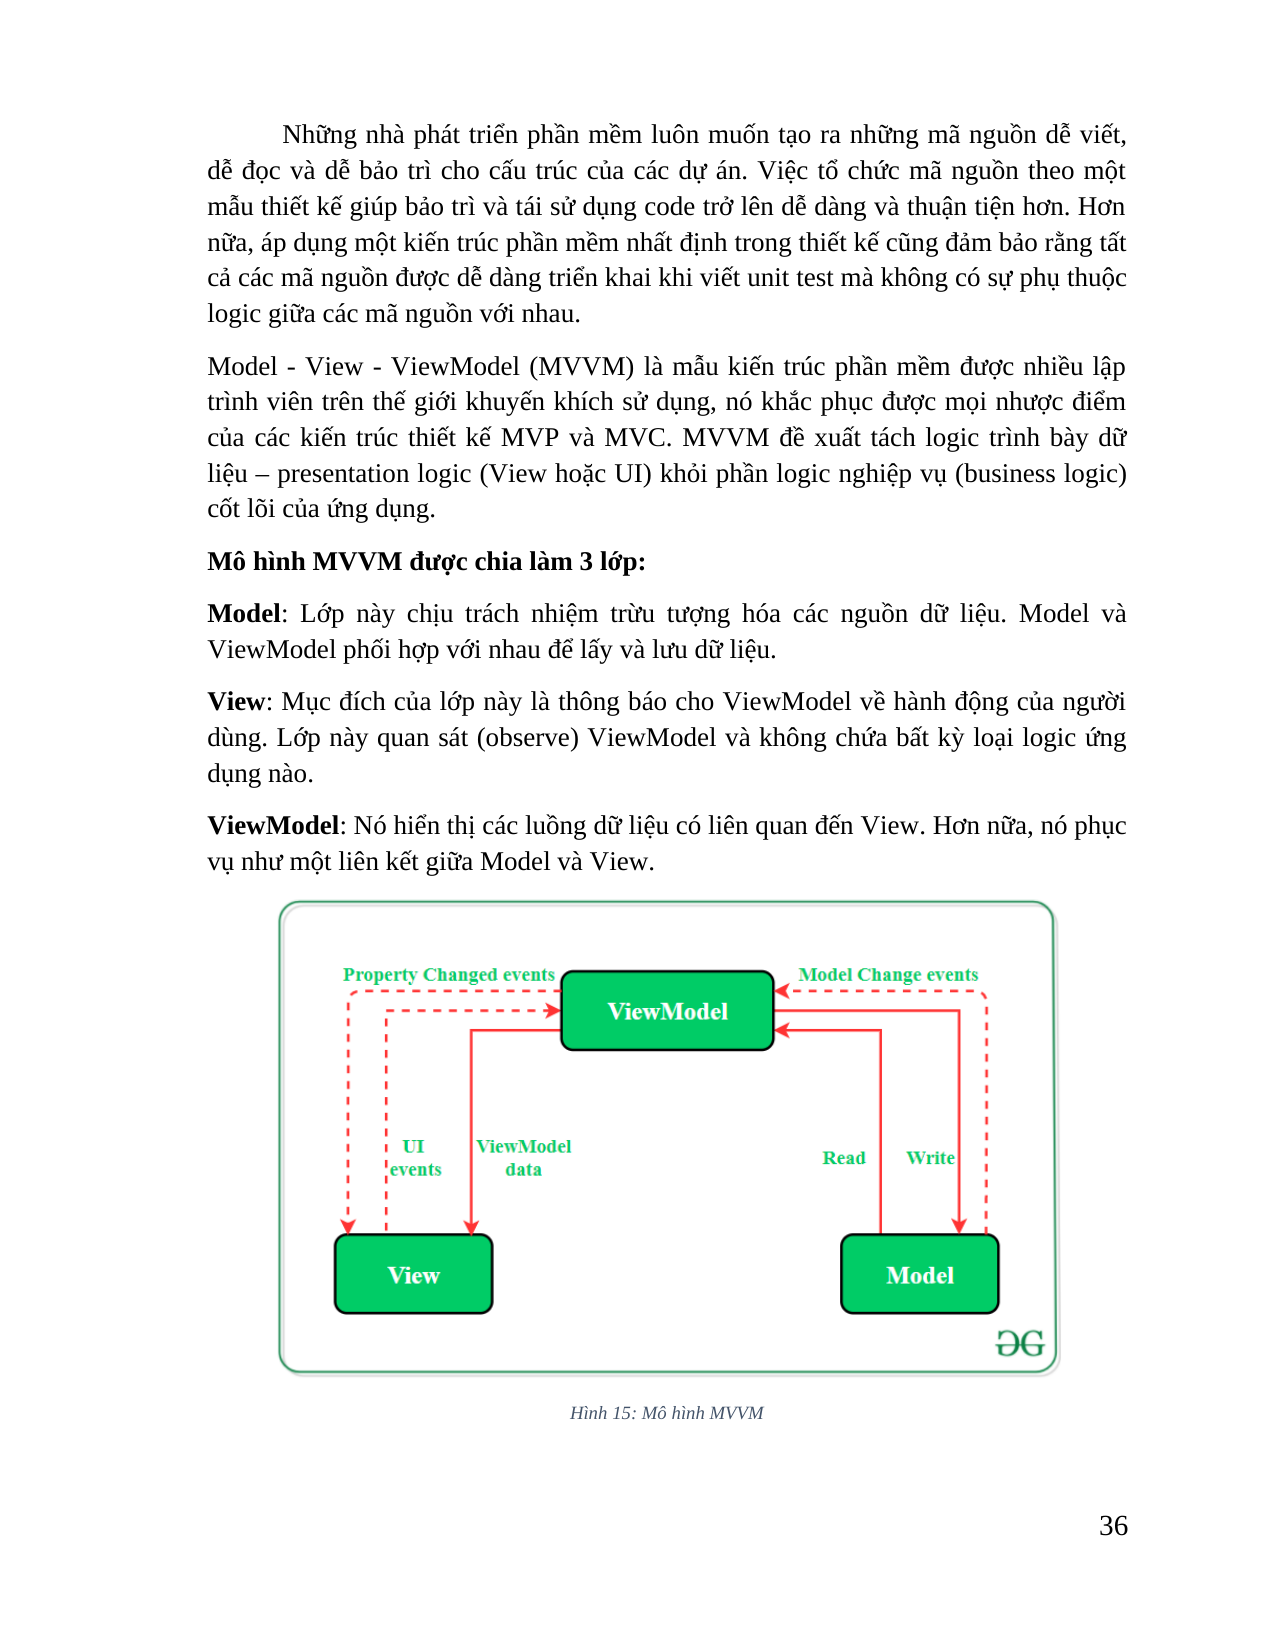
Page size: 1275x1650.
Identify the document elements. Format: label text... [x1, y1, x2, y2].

text ViewModel: Nó hiển thị các luồng dữ liệu có liên quan đến View. Hơn nữa, nó phục vụ như một liên kết giữa Model và View. [207, 809, 1128, 876]
text Mô hình MVVM được chia làm 3 lớp: [207, 545, 1128, 576]
text View: Mục đích của lớp này là thông báo cho ViewModel về hành động của người dùng. Lớp này quan sát (observe) ViewModel và không chứa bất kỳ loại logic ứng dụng nào. [207, 685, 1128, 788]
text Model - View - ViewModel (MVVM) là mẫu kiến trúc phần mềm được nhiều lập trình viên trên thế giới khuyến khích sử dụng, nó khắc phục được mọi nhược điểm của các kiến trúc thiết kế MVP và MVC. MVVM đề xuất tách logic trình bày dữ liệu – presentation logic (View hoặc UI) khỏi phần logic nghiệp vụ (business logic) cốt lõi của ứng dụng. [207, 349, 1128, 524]
picture [274, 897, 1062, 1381]
text Model: Lớp này chịu trách nhiệm trừu tượng hóa các nguồn dữ liệu. Model và ViewModel phối hợp với nhau để lấy và lưu dữ liệu. [207, 597, 1128, 664]
text Những nhà phát triển phần mềm luôn muốn tạo ra những mã nguồn dễ viết, dễ đọc và dễ bảo trì cho cấu trúc của các dự án. Việc tổ chức mã nguồn theo một mẫu thiết kế giúp bảo trì và tái sử dụng code trở lên dễ dàng và thuận tiện hơn. Hơn nữa, áp dụng một kiến trúc phần mềm nhất định trong thiết kế cũng đảm bảo rằng tất cả các mã nguồn được dễ dàng triển khai khi viết unit test mà không có sự phụ thuộc logic giữa các mã nguồn với nhau. [207, 118, 1128, 328]
